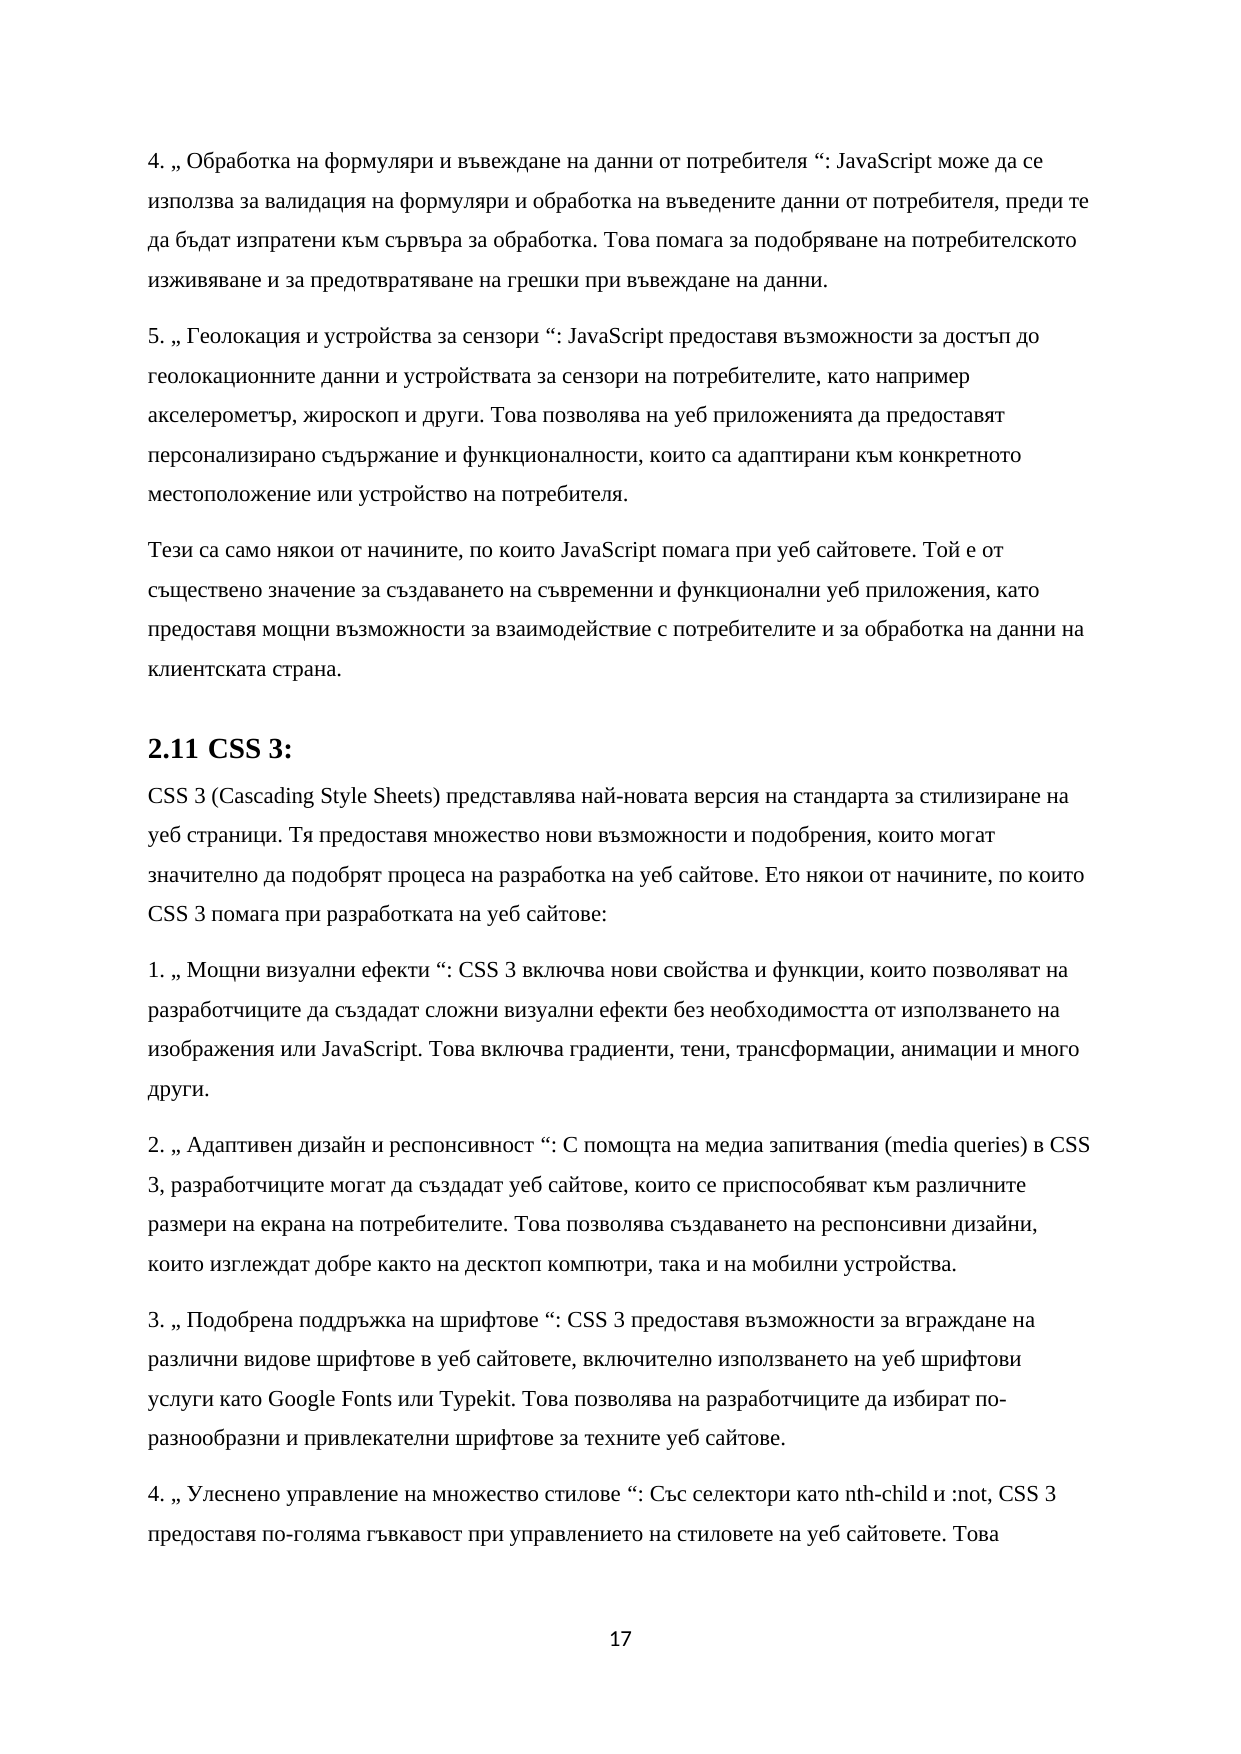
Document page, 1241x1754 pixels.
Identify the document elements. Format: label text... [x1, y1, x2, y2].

text Тези са само някои от начините, по които JavaScript помага при уеб сайтовете. Той е от съществено значение за създаването на съвременни и функционални уеб приложения, като предоставя мощни възможности за взаимодействие с потребителите и за обработка на данни на клиентската страна. [148, 711, 1093, 856]
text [148, 1480, 1093, 1546]
text CSS 3 (Cascading Style Sheets) представлява най-новата версия на стандарта за стилизиране на уеб страници. Тя предоставя множество нови възможности и подобрения, които могат значително да подобрят процеса на разработка на уеб сайтове. Ето някои от начините, по които CSS 3 помага при разработката на уеб сайтове: [148, 957, 1093, 1101]
text 2. „ Адаптивен дизайн и респонсивност “: С помощта на медиа запитвания (media queries) в CSS 3, разработчиците могат да създадат уеб сайтове, които се приспособяват към различните размери на екрана на потребителите. Това позволява създаването на респонсивни дизайни, които изглеждат добре както на десктоп компютри, така и на мобилни устройства. [148, 1306, 1093, 1451]
text 4. „ Обработка на формуляри и въвеждане на данни от потребителя “: JavaScript може да се използва за валидация на формуляри и обработка на въведените данни от потребителя, преди те да бъдат изпратени към сървъра за обработка. Това помага за подобряване на потребителското изживяване и за предотвратяване на грешки при въвеждане на данни. [148, 322, 1093, 467]
text 5. „ Геолокация и устройства за сензори “: JavaScript предоставя възможности за достъп до геолокационните данни и устройствата за сензори на потребителите, като например акселерометър, жироскоп и други. Това позволява на уеб приложенията да предоставят персонализирано съдържание и функционалности, които са адаптирани към конкретното местоположение или устройство на потребителя. [148, 497, 1093, 681]
subtitle CSS 3: [148, 906, 1093, 940]
text 1. „ Мощни визуални ефекти “: CSS 3 включва нови свойства и функции, които позволяват на разработчиците да създадат сложни визуални ефекти без необходимостта от използването на изображения или JavaScript. Това включва градиенти, тени, трансформации, анимации и много други. [148, 1131, 1093, 1276]
text 3. „ Асинхронна комуникация със сървъра “: JavaScript позволява асинхронна комуникация със сървъра чрез технологии като AJAX (Asynchronous JavaScript and XML). Това позволява на уеб приложенията да заявяват данни към сървъра и да обновяват част от страницата без да е необходимо презареждане на цялата страница. [148, 148, 1093, 292]
